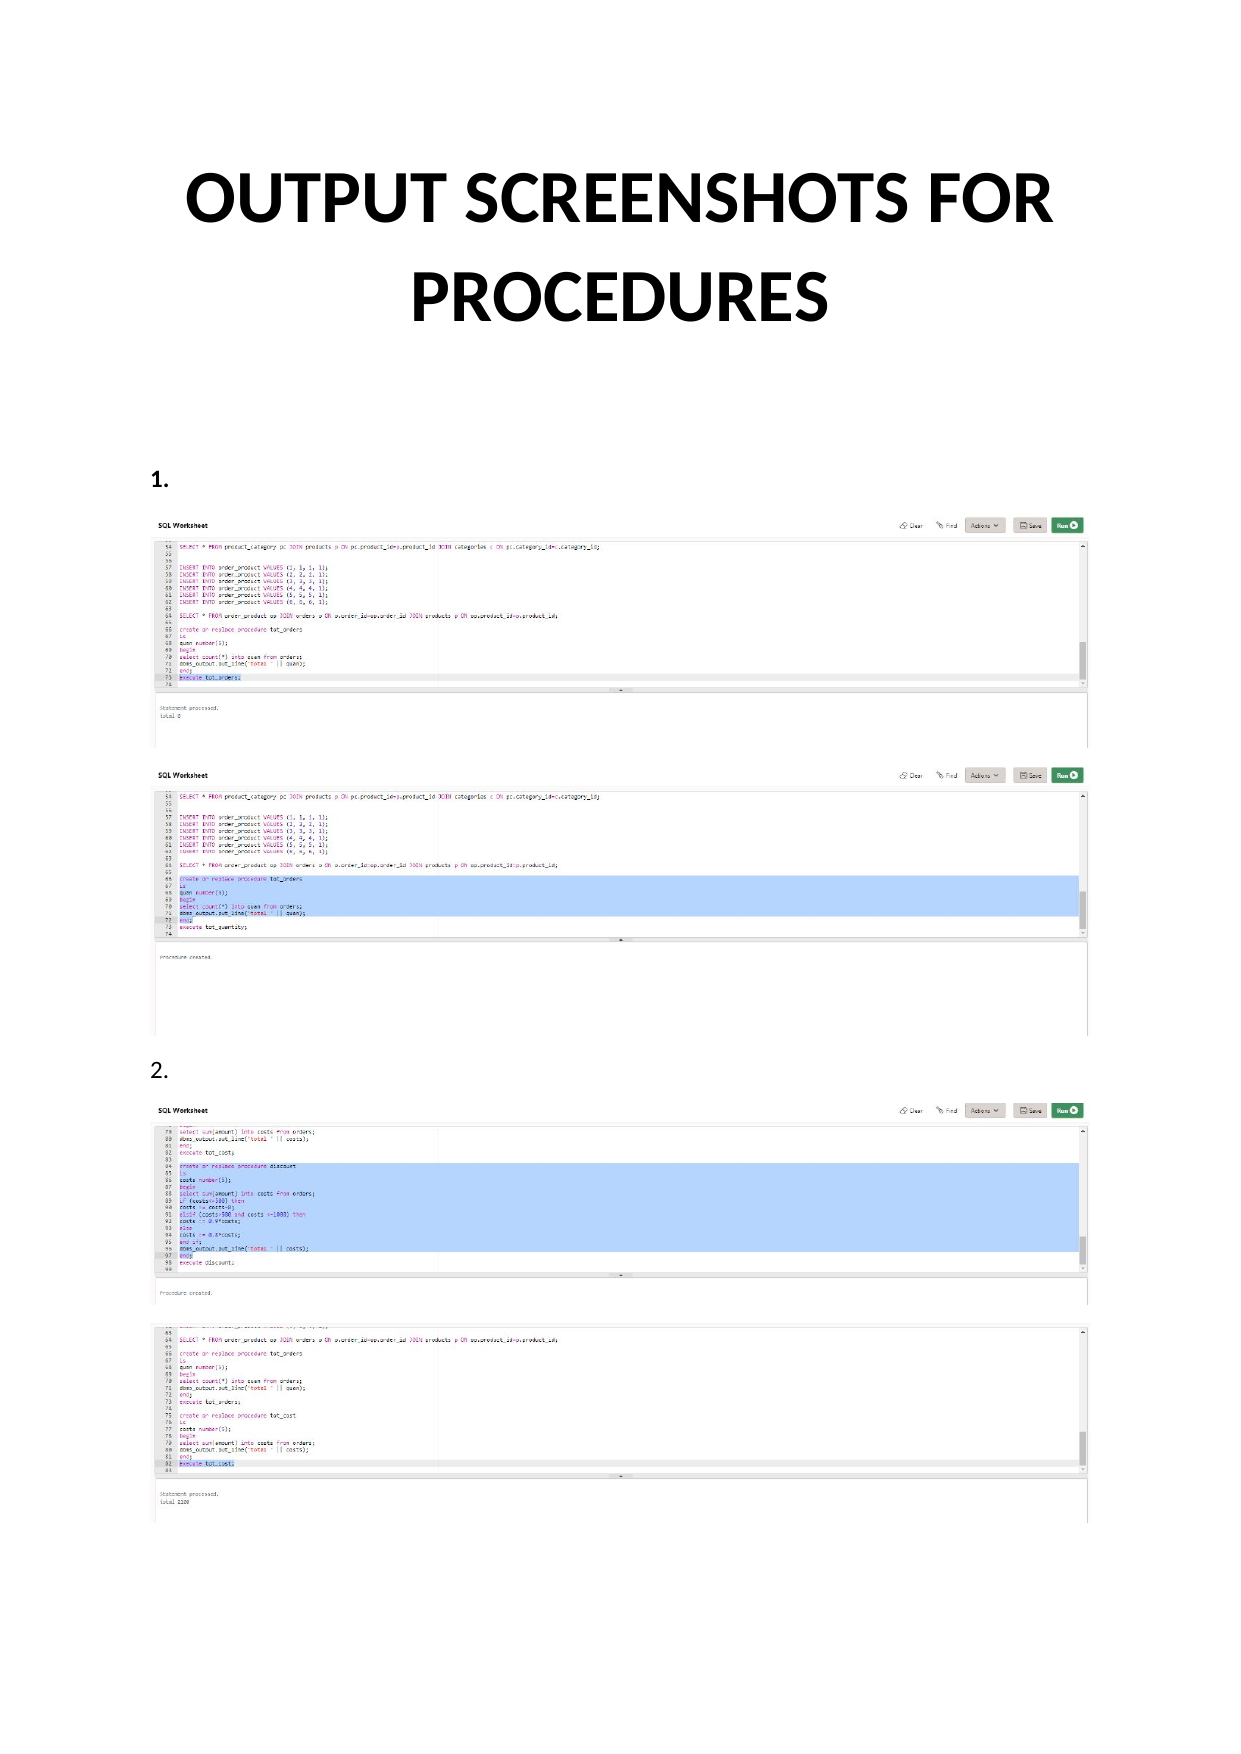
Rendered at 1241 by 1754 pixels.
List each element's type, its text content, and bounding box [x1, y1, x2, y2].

picture [150, 1103, 1090, 1305]
picture [150, 766, 1091, 1036]
text OUTPUT SCREENSHOTS FOR PROCEDURES [150, 150, 1090, 340]
text 1. [150, 463, 1090, 494]
picture [150, 513, 1091, 748]
picture [150, 1323, 1091, 1523]
text 2. [150, 1054, 1090, 1085]
